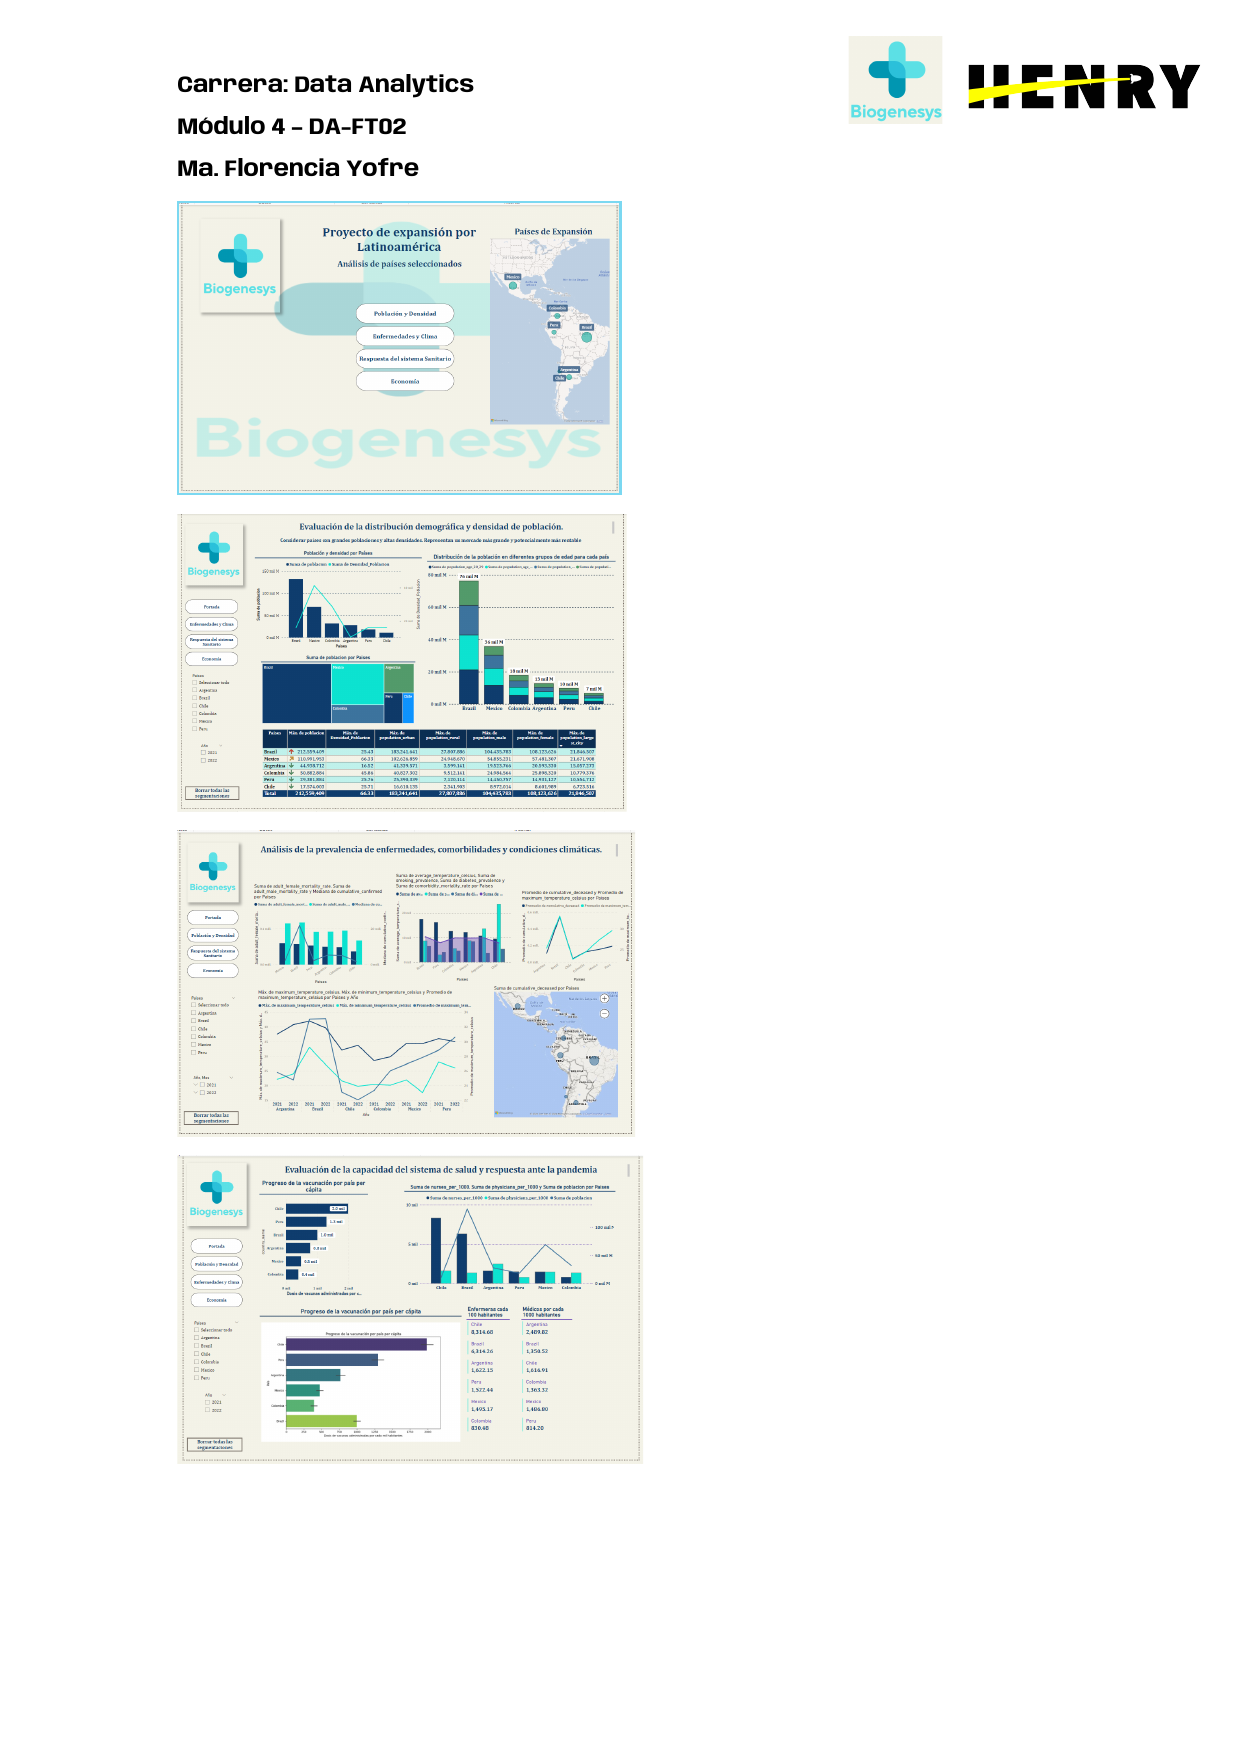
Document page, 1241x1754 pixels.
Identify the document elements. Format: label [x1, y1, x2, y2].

picture [949, 30, 1232, 140]
picture [179, 203, 619, 493]
picture [848, 36, 943, 124]
picture [177, 1155, 644, 1464]
picture [177, 514, 627, 812]
picture [177, 830, 636, 1137]
